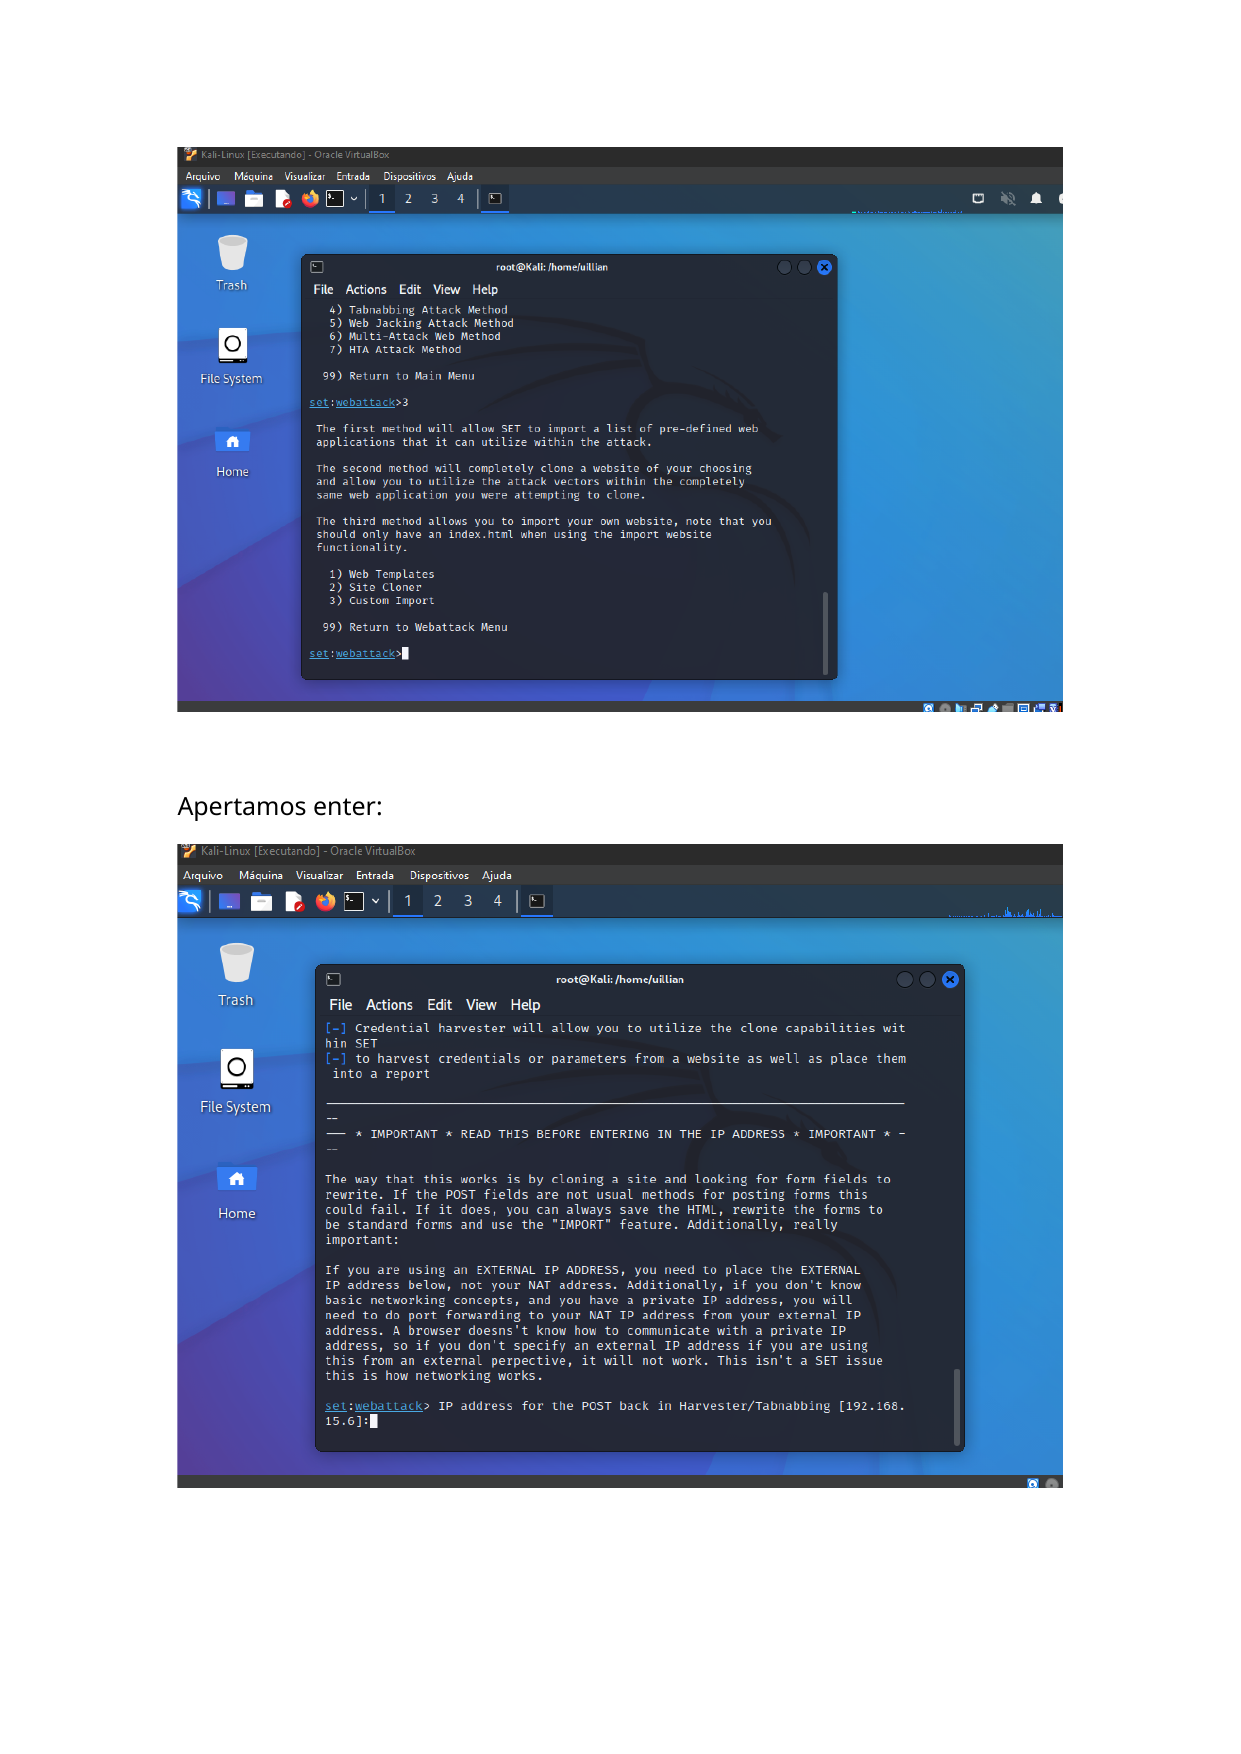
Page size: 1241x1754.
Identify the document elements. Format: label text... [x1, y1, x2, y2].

picture [177, 147, 1063, 712]
picture [177, 844, 1063, 1488]
text Apertamos enter: [177, 789, 1063, 823]
